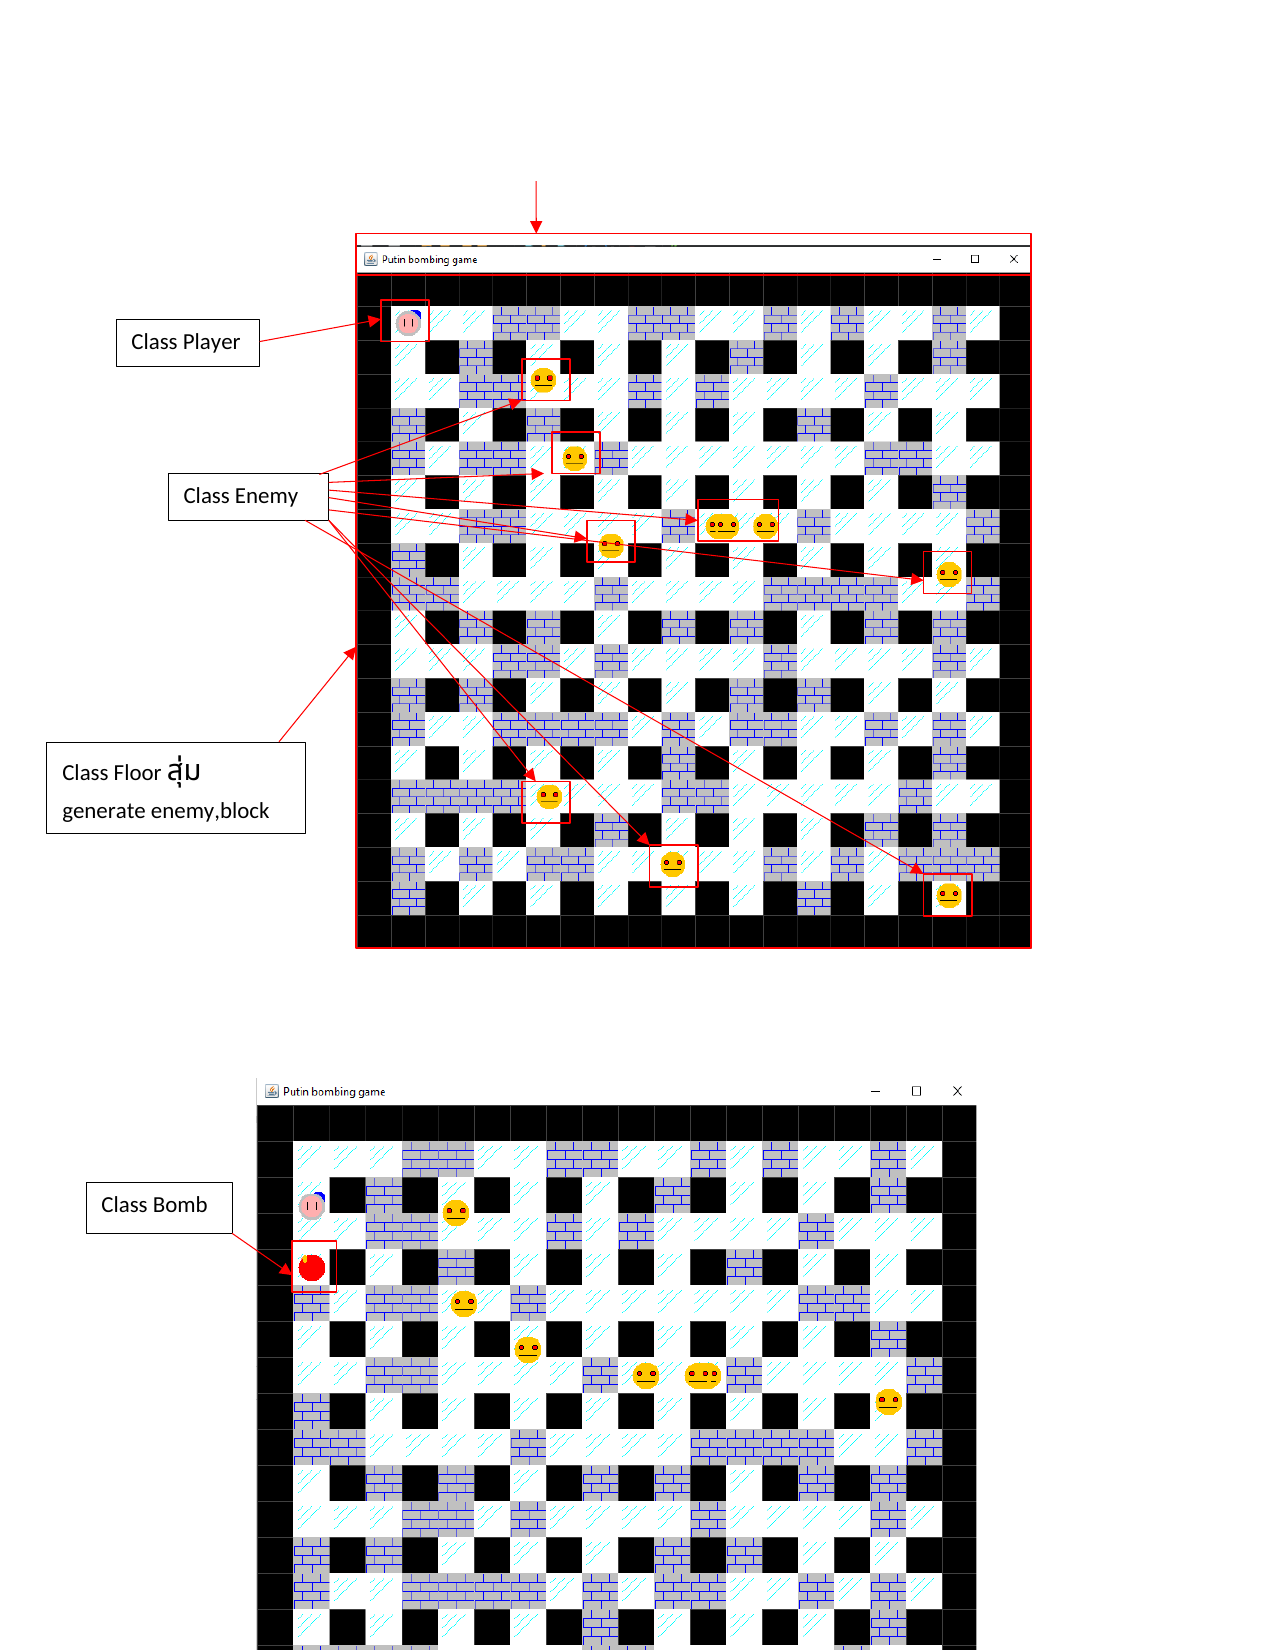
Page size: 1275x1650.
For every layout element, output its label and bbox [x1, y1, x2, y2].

picture [357, 503, 560, 536]
picture [357, 276, 1030, 947]
picture [357, 245, 1030, 274]
picture [699, 500, 778, 540]
picture [382, 301, 428, 341]
picture [588, 542, 634, 561]
picture [588, 521, 634, 545]
picture [523, 360, 569, 400]
picture [924, 552, 971, 593]
picture [924, 875, 971, 915]
picture [523, 782, 569, 822]
picture [293, 1242, 336, 1291]
picture [650, 846, 697, 886]
picture [256, 1078, 977, 1650]
